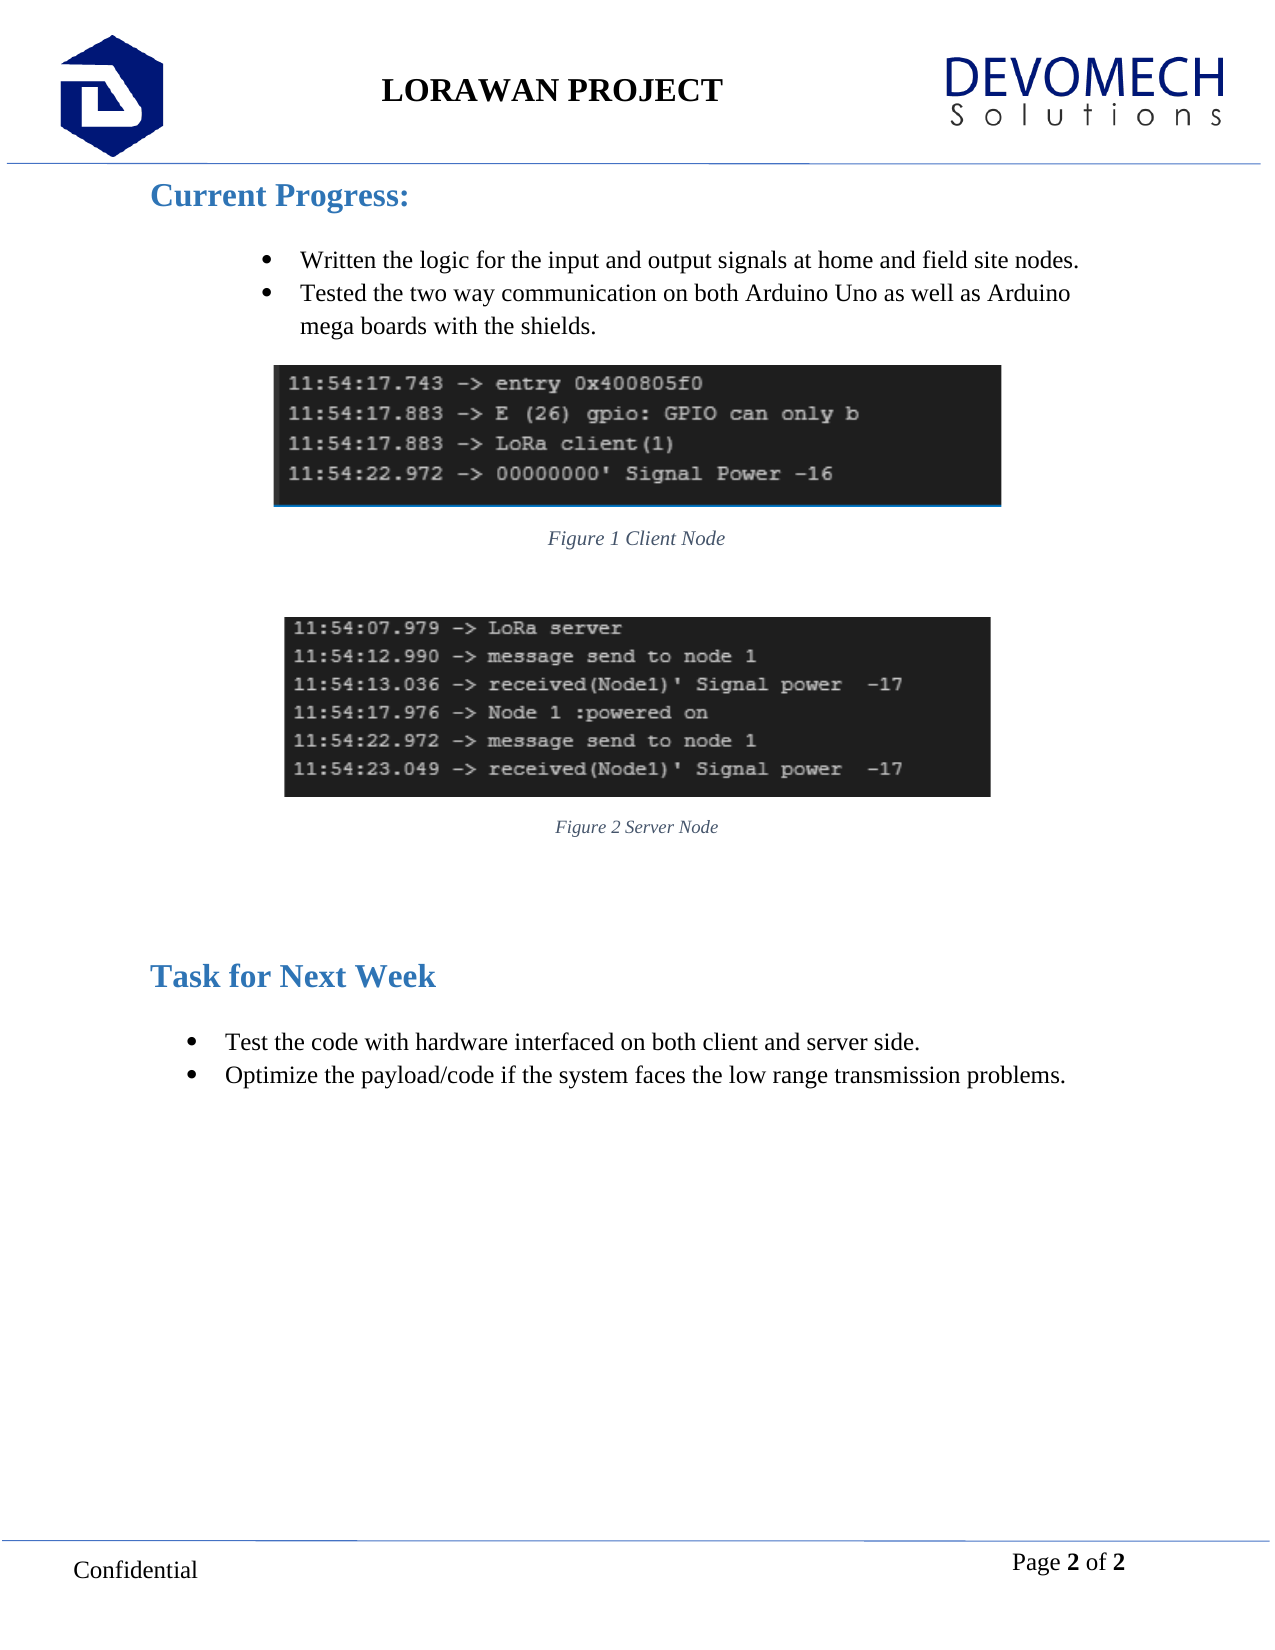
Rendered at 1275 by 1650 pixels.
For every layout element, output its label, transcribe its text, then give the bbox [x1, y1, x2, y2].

picture [944, 38, 1225, 151]
picture [284, 617, 991, 797]
list Tested the two way communication on both Arduino Uno as well as Arduino mega boards with the shields. [262, 278, 1125, 340]
list Optimize the payload/code if the system faces the low range transmission problems. [187, 1060, 1125, 1088]
text Figure 1 Client Node [150, 525, 1125, 549]
list Written the logic for the input and output signals at home and field site nodes. [262, 245, 1125, 274]
text Figure 2 Server Node [150, 816, 1125, 837]
picture [273, 365, 1002, 507]
subtitle Current Progress: [150, 150, 1125, 214]
picture [50, 34, 172, 157]
list Test the code with hardware interfaced on both client and server side. [187, 1027, 1125, 1055]
subtitle Task for Next Week [150, 957, 1125, 995]
